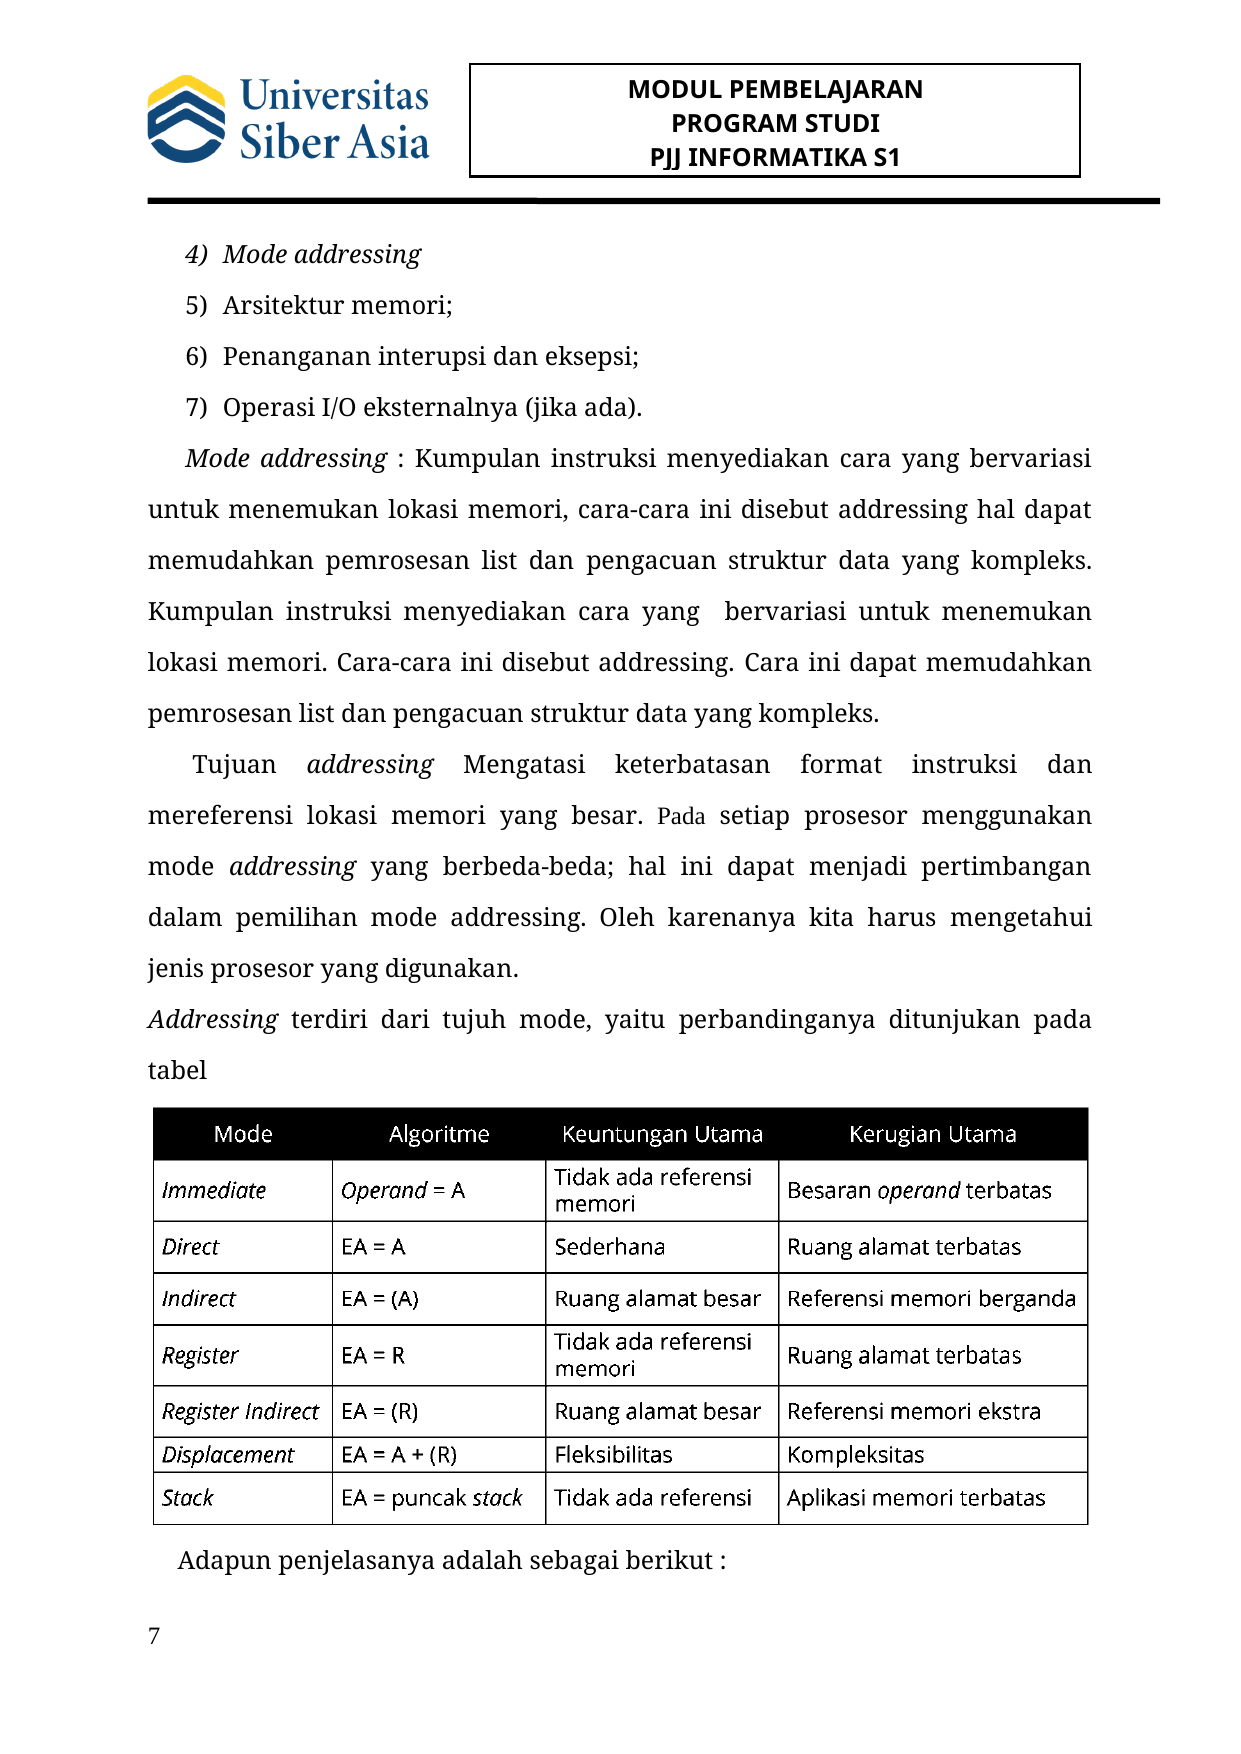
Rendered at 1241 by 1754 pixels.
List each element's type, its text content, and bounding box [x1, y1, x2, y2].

list Mode addressing [185, 236, 1092, 270]
list Mode addressing : Kumpulan instruksi menyediakan cara yang bervariasi untuk menemukan lokasi memori, cara-cara ini disebut addressing hal dapat memudahkan pemrosesan list dan pengacuan struktur data yang kompleks. Kumpulan instruksi menyediakan cara yang bervariasi untuk menemukan lokasi memori. Cara-cara ini disebut addressing. Cara ini dapat memudahkan pemrosesan list dan pengacuan struktur data yang kompleks. [148, 440, 1092, 730]
list Arsitektur memori; [185, 287, 1092, 321]
picture [147, 75, 430, 163]
text Addressing terdiri dari tujuh mode, yaitu perbandinganya ditunjukan pada tabel [148, 1002, 1092, 1087]
text Tujuan addressing Mengatasi keterbatasan format instruksi dan mereferensi lokasi memori yang besar. Pada setiap prosesor menggunakan mode addressing yang berbeda-beda; hal ini dapat menjadi pertimbangan dalam pemilihan mode addressing. Oleh karenanya kita harus mengetahui jenis prosesor yang digunakan. [148, 747, 1092, 985]
list Adapun penjelasanya adalah sebagai berikut : [177, 1543, 1092, 1577]
list Operasi I/O eksternalnya (jika ada). [185, 389, 1092, 423]
list Penanganan interupsi dan eksepsi; [185, 338, 1092, 372]
